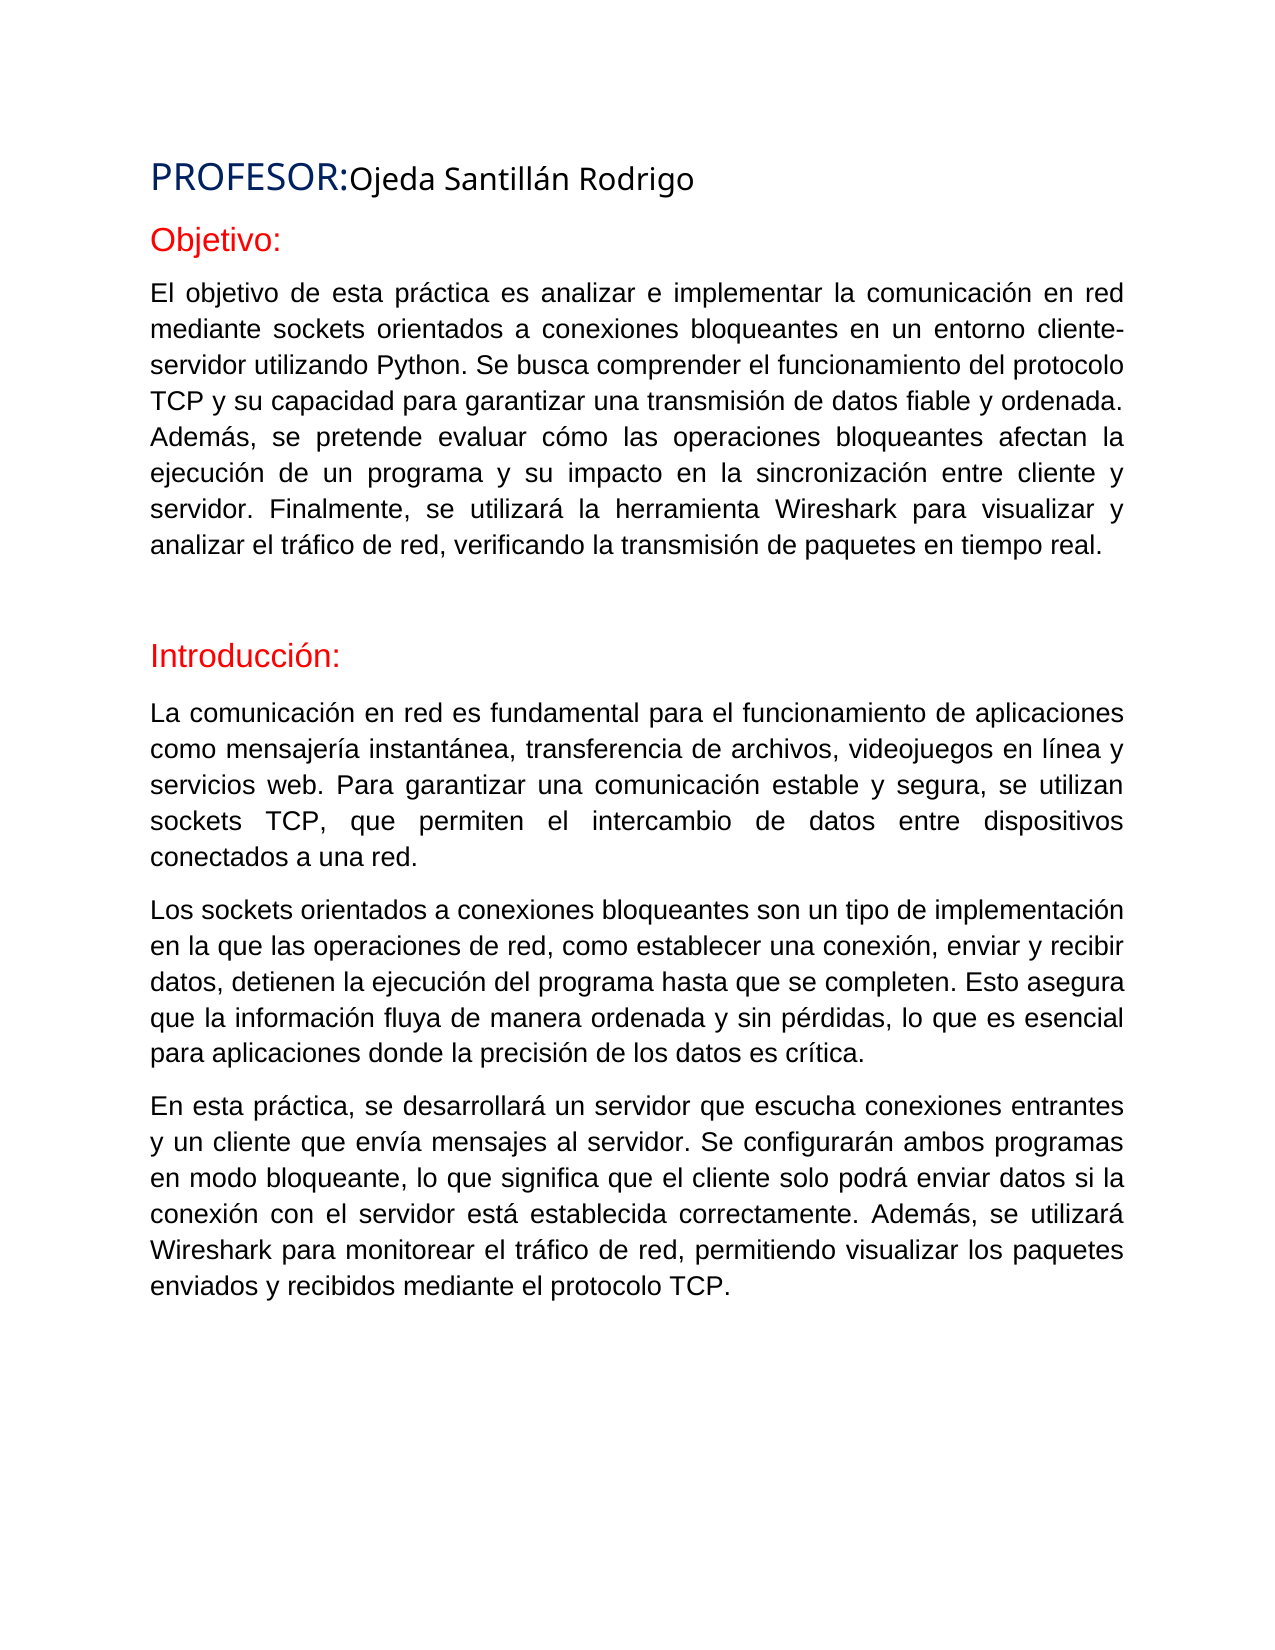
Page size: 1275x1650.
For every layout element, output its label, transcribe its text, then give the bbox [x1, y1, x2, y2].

text Los sockets orientados a conexiones bloqueantes son un tipo de implementación en la que las operaciones de red, como establecer una conexión, enviar y recibir datos, detienen la ejecución del programa hasta que se completen. Esto asegura que la información fluya de manera ordenada y sin pérdidas, lo que es esencial para aplicaciones donde la precisión de los datos es crítica. [150, 894, 1125, 1069]
text El objetivo de esta práctica es analizar e implementar la comunicación en red mediante sockets orientados a conexiones bloqueantes en un entorno cliente-servidor utilizando Python. Se busca comprender el funcionamiento del protocolo TCP y su capacidad para garantizar una transmisión de datos fiable y ordenada. Además, se pretende evaluar cómo las operaciones bloqueantes afectan la ejecución de un programa y su impacto en la sincronización entre cliente y servidor. Finalmente, se utilizará la herramienta Wireshark para visualizar y analizar el tráfico de red, verificando la transmisión de paquetes en tiempo real. [150, 277, 1125, 560]
text En esta práctica, se desarrollará un servidor que escucha conexiones entrantes y un cliente que envía mensajes al servidor. Se configurarán ambos programas en modo bloqueante, lo que significa que el cliente solo podrá enviar datos si la conexión con el servidor está establecida correctamente. Además, se utilizará Wireshark para monitorear el tráfico de red, permitiendo visualizar los paquetes enviados y recibidos mediante el protocolo TCP. [150, 1090, 1125, 1301]
text Objetivo: [150, 220, 1125, 259]
text La comunicación en red es fundamental para el funcionamiento de aplicaciones como mensajería instantánea, transferencia de archivos, videojuegos en línea y servicios web. Para garantizar una comunicación estable y segura, se utilizan sockets TCP, que permiten el intercambio de datos entre dispositivos conectados a una red. [150, 697, 1125, 872]
text Introducción: [150, 637, 1125, 675]
text PROFESOR:Ojeda Santillán Rodrigo [150, 150, 1125, 201]
